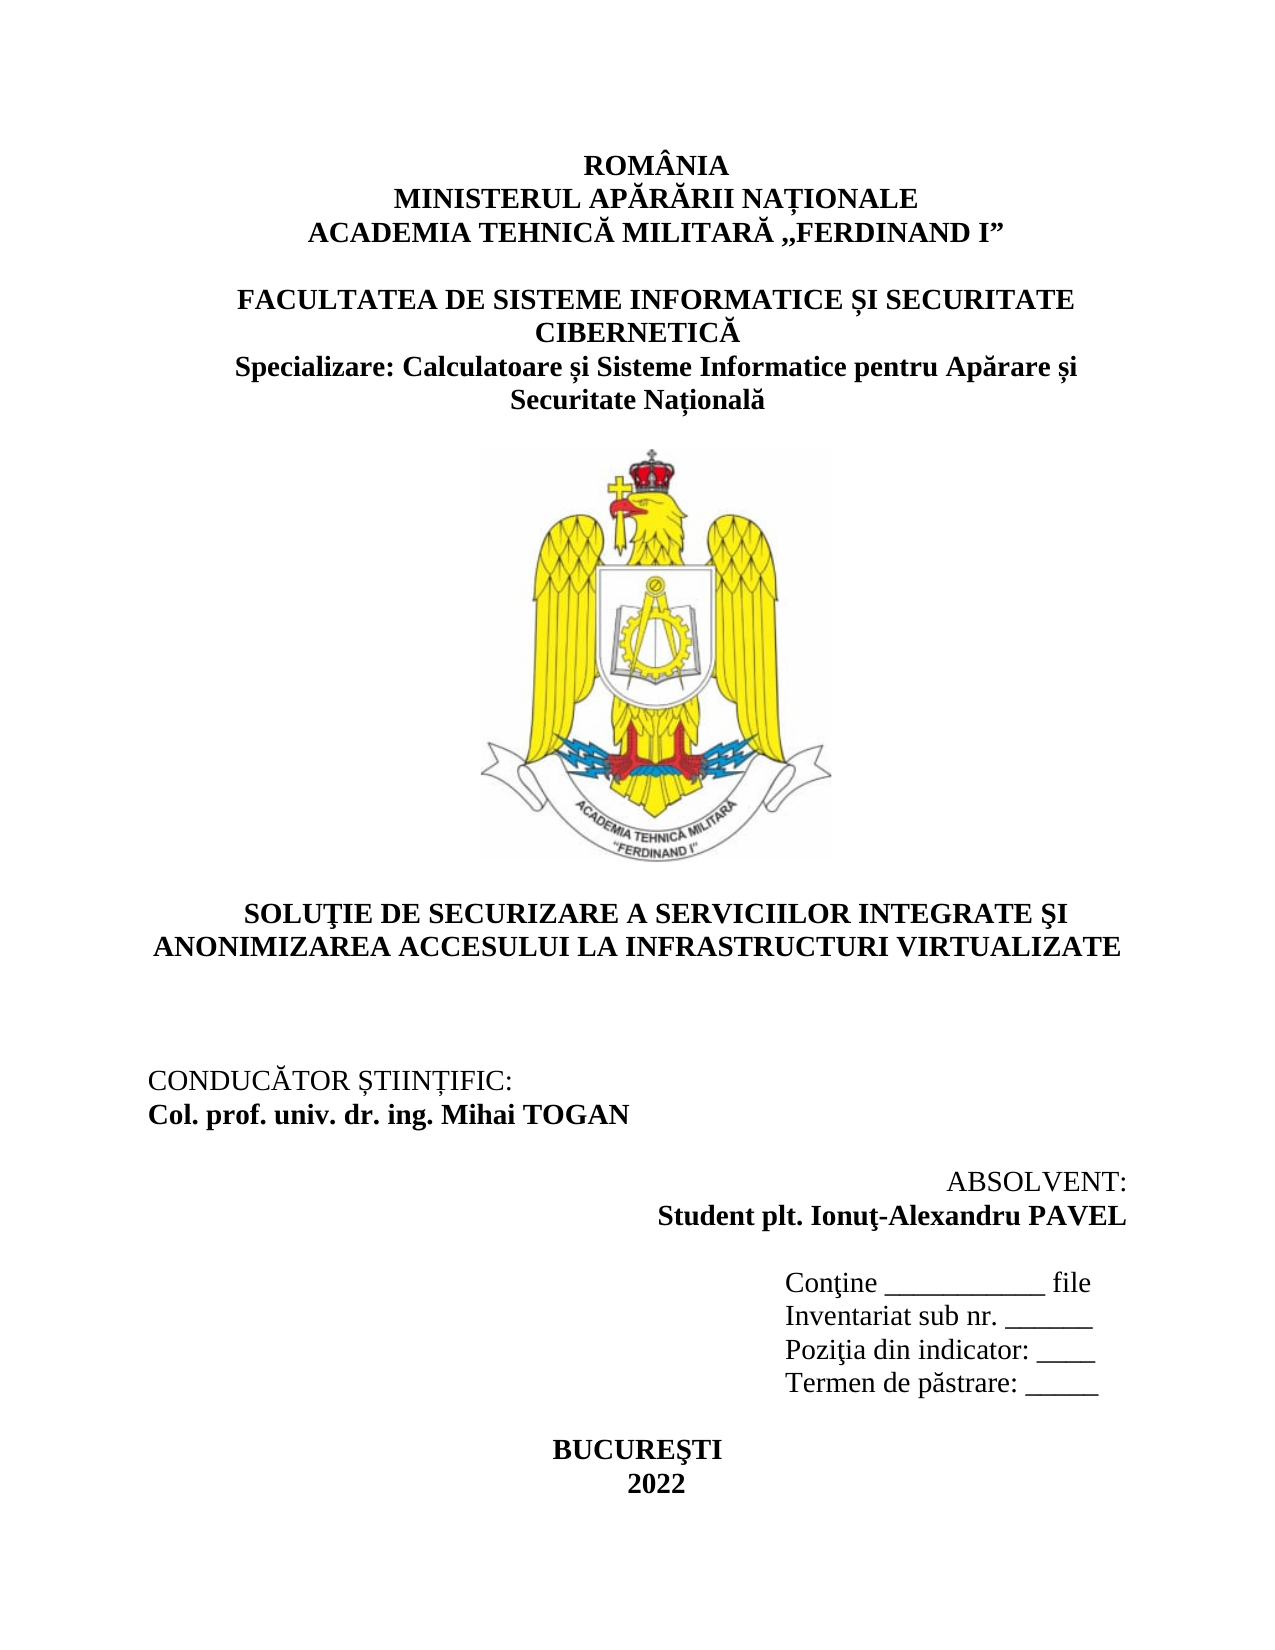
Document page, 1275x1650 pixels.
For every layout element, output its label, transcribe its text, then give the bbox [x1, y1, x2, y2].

text 2022 [148, 1466, 1127, 1499]
text Specializare: Calculatoare și Sisteme Informatice pentru Apărare și Securitate Națională [148, 349, 1127, 416]
text Conţine ___________ file [748, 1265, 1127, 1298]
text MINISTERUL APĂRĂRII NAȚIONALE [148, 181, 1127, 215]
text Student plt. Ionuţ-Alexandru PAVEL [148, 1198, 1127, 1231]
text BUCUREŞTI [148, 1432, 1127, 1466]
text ABSOLVENT: [148, 1164, 1127, 1198]
text Col. prof. univ. dr. ing. Mihai TOGAN [148, 1097, 1127, 1131]
text FACULTATEA DE SISTEME INFORMATICE ȘI SECURITATE CIBERNETICĂ [148, 282, 1127, 349]
text Termen de păstrare: _____ [748, 1365, 1127, 1399]
text Poziţia din indicator: ____ [748, 1332, 1127, 1365]
picture [480, 449, 832, 863]
text ACADEMIA TEHNICĂ MILITARĂ ,,FERDINAND I” [148, 215, 1127, 248]
text SOLUŢIE DE SECURIZARE A SERVICIILOR INTEGRATE ŞI ANONIMIZAREA ACCESULUI LA INFRASTRUCTURI VIRTUALIZATE [148, 896, 1127, 963]
text Inventariat sub nr. ______ [748, 1298, 1127, 1332]
text CONDUCĂTOR ȘTIINȚIFIC: [148, 1063, 1127, 1097]
text ROMÂNIA [148, 148, 1127, 181]
